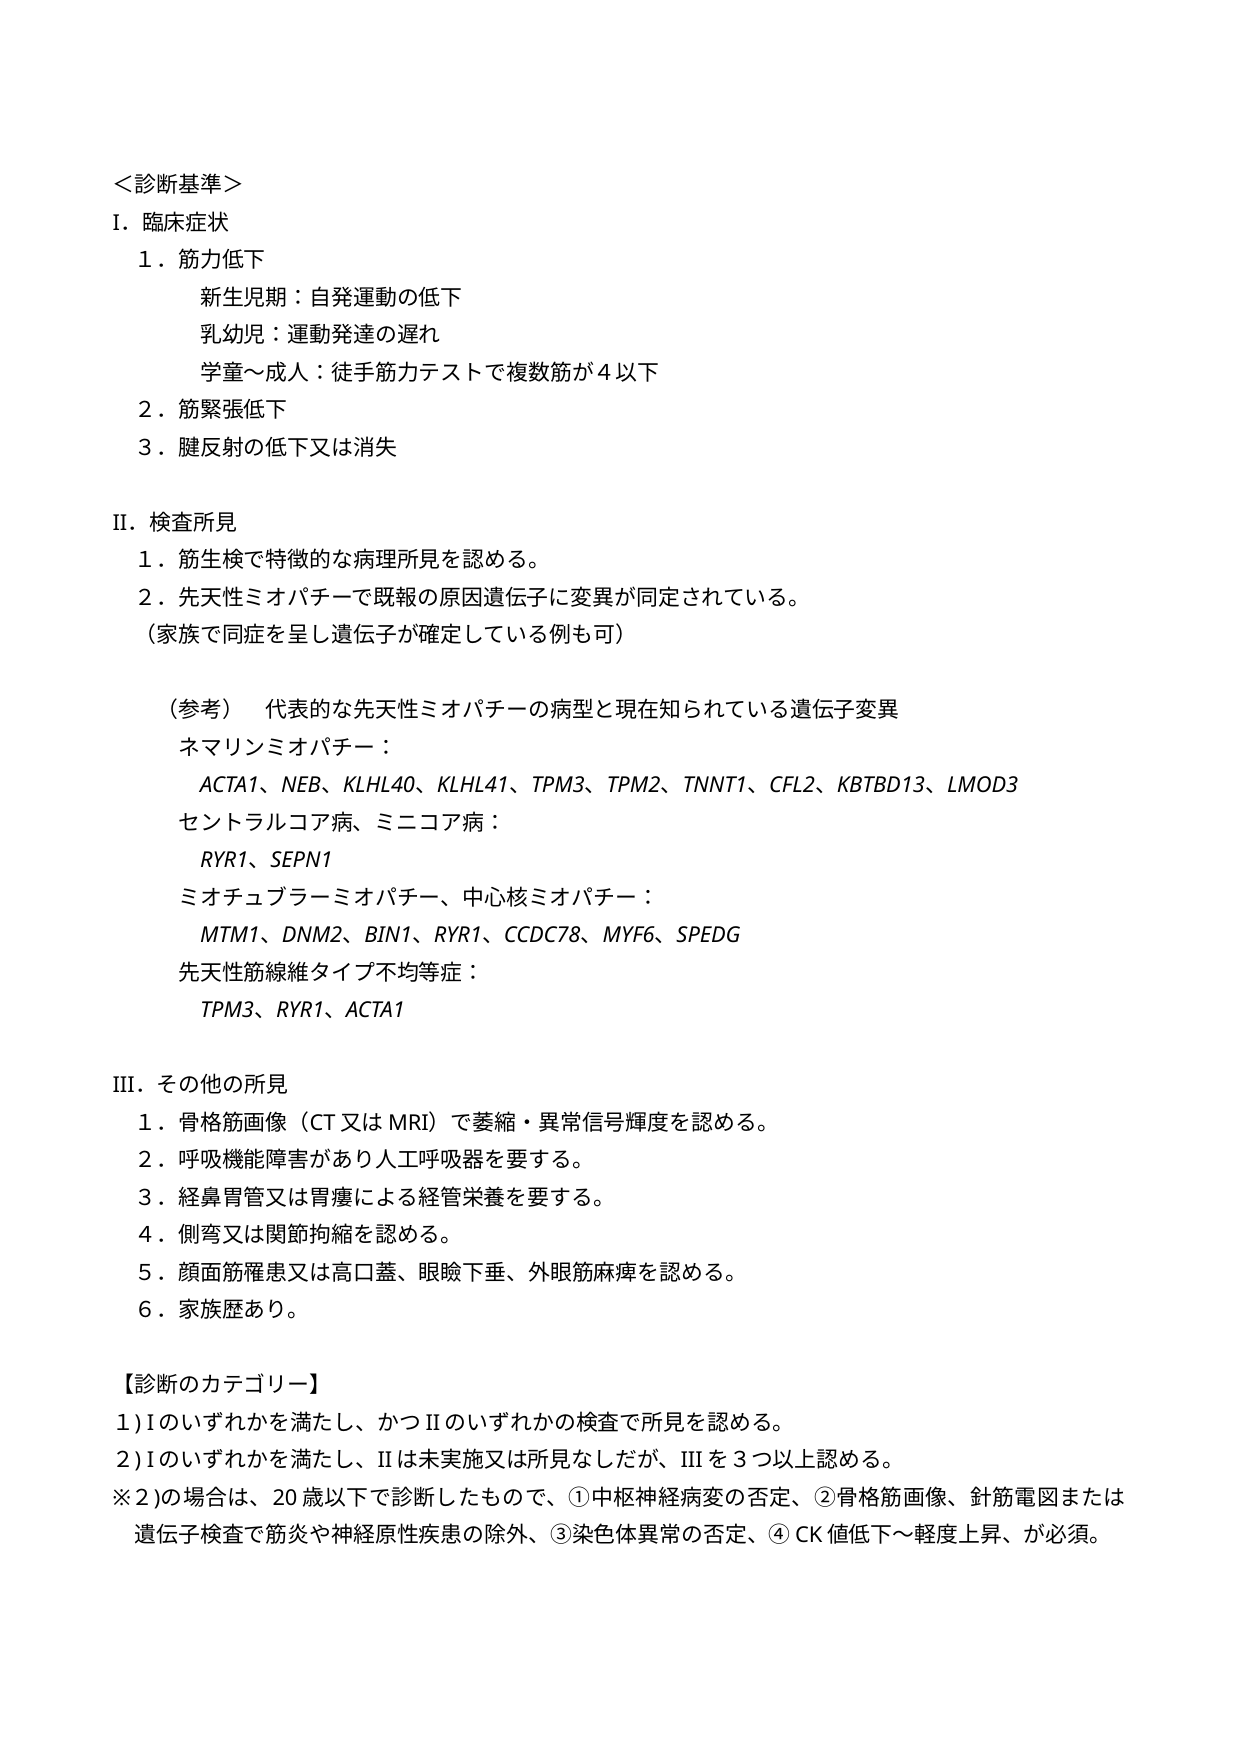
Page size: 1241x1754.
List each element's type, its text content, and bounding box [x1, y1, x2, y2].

text ACTA1、NEB、KLHL40、KLHL41、TPM3、TPM2、TNNT1、CFL2、KBTBD13、LMOD3 [156, 764, 1128, 802]
text ２．先天性ミオパチーで既報の原因遺伝子に変異が同定されている。 [112, 577, 1128, 614]
text TPM3、RYR1、ACTA1 [112, 989, 1128, 1027]
text （家族で同症を呈し遺伝子が確定している例も可） [112, 614, 1128, 652]
text II．検査所見 [112, 502, 1128, 539]
text １．筋力低下 [112, 239, 1128, 277]
text １．骨格筋画像（CT又はMRI）で萎縮・異常信号輝度を認める。 [112, 1102, 1128, 1139]
text ミオチュブラーミオパチー、中心核ミオパチー： [156, 877, 1128, 914]
text ネマリンミオパチー： [156, 727, 1128, 764]
text 乳幼児：運動発達の遅れ [112, 314, 1128, 352]
text III．その他の所見 [112, 1064, 1128, 1102]
text ４．側弯又は関節拘縮を認める。 [112, 1214, 1128, 1252]
text １) Iのいずれかを満たし、かつIIのいずれかの検査で所見を認める。 [112, 1402, 1128, 1439]
text ３．経鼻胃管又は胃瘻による経管栄養を要する。 [112, 1177, 1128, 1214]
text 先天性筋線維タイプ不均等症： [112, 952, 1128, 989]
text ※２)の場合は、20歳以下で診断したもので、①中枢神経病変の否定、②骨格筋画像、針筋電図または遺伝子検査で筋炎や神経原性疾患の除外、③染色体異常の否定、④CK値低下～軽度上昇、が必須。 [112, 1477, 1128, 1552]
text ５．顔面筋罹患又は高口蓋、眼瞼下垂、外眼筋麻痺を認める。 [112, 1252, 1128, 1289]
text （参考） 代表的な先天性ミオパチーの病型と現在知られている遺伝子変異 [156, 689, 1128, 727]
text 学童～成人：徒手筋力テストで複数筋が４以下 [112, 352, 1128, 389]
text MTM1、DNM2、BIN1、RYR1、CCDC78、MYF6、SPEDG [156, 914, 1128, 952]
text ＜診断基準＞ [112, 164, 1128, 202]
text ２．筋緊張低下 [112, 389, 1128, 427]
text ２) Iのいずれかを満たし、IIは未実施又は所見なしだが、IIIを３つ以上認める。 [112, 1439, 1128, 1477]
text I．臨床症状 [112, 202, 1128, 239]
text 新生児期：自発運動の低下 [112, 277, 1128, 314]
text ３．腱反射の低下又は消失 [112, 427, 1128, 464]
text 【診断のカテゴリー】 [112, 1364, 1128, 1402]
text ２．呼吸機能障害があり人工呼吸器を要する。 [112, 1139, 1128, 1177]
text １．筋生検で特徴的な病理所見を認める。 [112, 539, 1128, 577]
text セントラルコア病、ミニコア病： [156, 802, 1128, 839]
text ６．家族歴あり。 [112, 1289, 1128, 1327]
text RYR1、SEPN1 [156, 839, 1128, 877]
